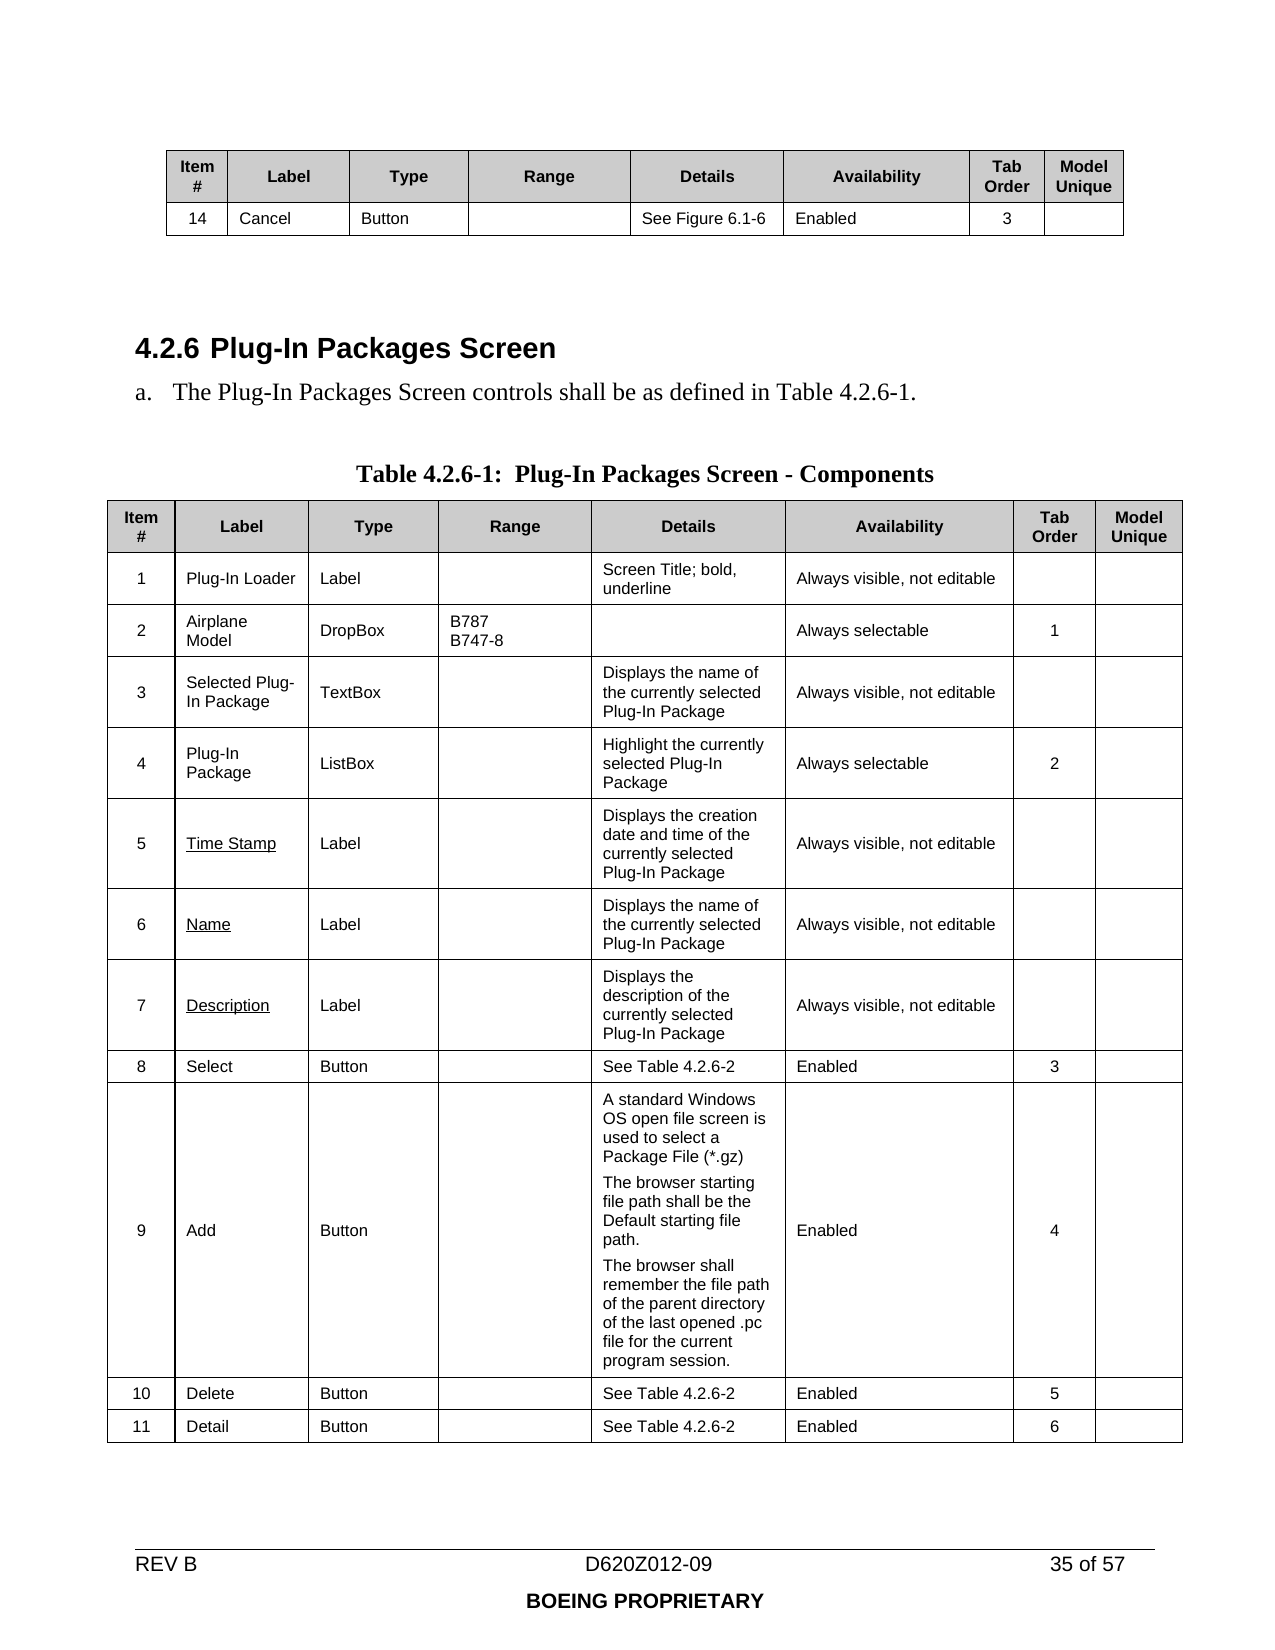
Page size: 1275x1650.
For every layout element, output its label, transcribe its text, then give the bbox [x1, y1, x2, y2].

table_header Tab Order [1014, 501, 1095, 552]
table_cell Button [309, 1051, 438, 1082]
table_cell Displays the name of the currently selected Plug-In Package [592, 657, 785, 727]
table_cell [439, 889, 591, 959]
table_header Type [350, 151, 468, 202]
table_cell [439, 1378, 591, 1409]
table_cell [439, 960, 591, 1049]
table_cell Enabled [786, 1051, 1013, 1082]
table_cell 6 [108, 889, 174, 959]
table_cell [1096, 728, 1182, 798]
table_cell [1096, 605, 1182, 656]
table_cell 2 [108, 605, 174, 656]
table_cell Add [176, 1083, 308, 1377]
table_cell Displays the creation date and time of the currently selected Plug-In Package [592, 799, 785, 888]
table_cell See Table 4.2.6-2 [592, 1410, 785, 1442]
table_cell [1014, 657, 1095, 727]
table_header Availability [784, 151, 969, 202]
table_cell Button [350, 203, 468, 234]
table_cell Name [176, 889, 308, 959]
table_cell Button [309, 1083, 438, 1377]
table_cell 9 [108, 1083, 174, 1377]
table_cell [439, 1083, 591, 1377]
table_cell Enabled [784, 203, 969, 234]
table_cell 10 [108, 1378, 174, 1409]
table_cell 1 [1014, 605, 1095, 656]
table_cell [439, 553, 591, 604]
table_cell 8 [108, 1051, 174, 1082]
table_cell Always visible, not editable [786, 553, 1013, 604]
table_cell Always visible, not editable [786, 960, 1013, 1049]
table_header Availability [786, 501, 1013, 552]
table_cell Displays the description of the currently selected Plug-In Package [592, 960, 785, 1049]
table_header Type [309, 501, 438, 552]
table_cell TextBox [309, 657, 438, 727]
table_cell ListBox [309, 728, 438, 798]
table_cell Label [309, 799, 438, 888]
table_cell Label [309, 553, 438, 604]
table_cell Cancel [228, 203, 349, 234]
table_header Label [176, 501, 308, 552]
table_cell [1096, 1083, 1182, 1377]
table_cell Delete [176, 1378, 308, 1409]
table_cell 3 [970, 203, 1044, 234]
table_cell Enabled [786, 1083, 1013, 1377]
table_cell [1096, 1051, 1182, 1082]
table_cell Always selectable [786, 728, 1013, 798]
table_cell Time Stamp [176, 799, 308, 888]
table_cell Label [309, 960, 438, 1049]
table_header Tab Order [970, 151, 1044, 202]
table_header Label [228, 151, 349, 202]
table_cell 3 [108, 657, 174, 727]
table_cell Displays the name of the currently selected Plug-In Package [592, 889, 785, 959]
table_cell Detail [176, 1410, 308, 1442]
table_cell Screen Title; bold, underline [592, 553, 785, 604]
table_cell Label [309, 889, 438, 959]
table_cell 6 [1014, 1410, 1095, 1442]
table_cell [1096, 1378, 1182, 1409]
table_cell Description [176, 960, 308, 1049]
table_cell [1014, 889, 1095, 959]
table_cell 11 [108, 1410, 174, 1442]
table_cell Selected Plug-In Package [176, 657, 308, 727]
table_cell Plug-In Package [176, 728, 308, 798]
table_header Details [592, 501, 785, 552]
table_cell [1014, 799, 1095, 888]
table_cell [439, 728, 591, 798]
table_cell Always selectable [786, 605, 1013, 656]
subtitle 4.2.6 Plug-In Packages Screen [135, 331, 1155, 364]
table_cell Enabled [786, 1410, 1013, 1442]
table_header Item # [108, 501, 174, 552]
table_cell 3 [1014, 1051, 1095, 1082]
table_cell Highlight the currently selected Plug-In Package [592, 728, 785, 798]
table_cell B787 B747-8 [439, 605, 591, 656]
table_cell See Table 4.2.6-2 [592, 1051, 785, 1082]
table_cell DropBox [309, 605, 438, 656]
table_header Item # [167, 151, 227, 202]
table_cell [1014, 553, 1095, 604]
table_header Model Unique [1045, 151, 1123, 202]
table_header Range [439, 501, 591, 552]
text Table 4.2.6-1: Plug-In Packages Screen - Components [135, 459, 1155, 488]
table_cell [439, 657, 591, 727]
table_cell 4 [108, 728, 174, 798]
table_cell See Table 4.2.6-2 [592, 1378, 785, 1409]
table_cell Button [309, 1410, 438, 1442]
table_cell See Figure 6.1-6 [631, 203, 783, 234]
table_cell 14 [167, 203, 227, 234]
table_cell [439, 1051, 591, 1082]
table_cell [1096, 553, 1182, 604]
table_cell Plug-In Loader [176, 553, 308, 604]
table_header Details [631, 151, 783, 202]
table_cell Always visible, not editable [786, 657, 1013, 727]
table_cell 2 [1014, 728, 1095, 798]
table_cell [1096, 889, 1182, 959]
table_cell [1096, 960, 1182, 1049]
table_cell [1096, 657, 1182, 727]
table_header Range [469, 151, 630, 202]
table_cell A standard Windows OS open file screen is used to select a Package File (*.gz) The browser starting file path shall be the Default starting file path. The browser shall remember the file path of the parent directory of the last opened .pc file for the current program session. [592, 1083, 785, 1377]
table_cell Always visible, not editable [786, 889, 1013, 959]
table_cell [1096, 799, 1182, 888]
table_cell [1096, 1410, 1182, 1442]
table_cell 5 [1014, 1378, 1095, 1409]
table_cell Button [309, 1378, 438, 1409]
table_cell 7 [108, 960, 174, 1049]
table_cell Select [176, 1051, 308, 1082]
table_cell [1014, 960, 1095, 1049]
text a. The Plug-In Packages Screen controls shall be as defined in Table 4.2.6-1. [135, 377, 1155, 405]
table_cell [469, 203, 630, 234]
table_cell Always visible, not editable [786, 799, 1013, 888]
table_cell [592, 605, 785, 656]
table_cell [1045, 203, 1123, 234]
table_cell [439, 799, 591, 888]
table_cell 5 [108, 799, 174, 888]
table_header Model Unique [1096, 501, 1182, 552]
table_cell [439, 1410, 591, 1442]
table_cell 1 [108, 553, 174, 604]
table_cell Enabled [786, 1378, 1013, 1409]
table_cell Airplane Model [176, 605, 308, 656]
table_cell 4 [1014, 1083, 1095, 1377]
